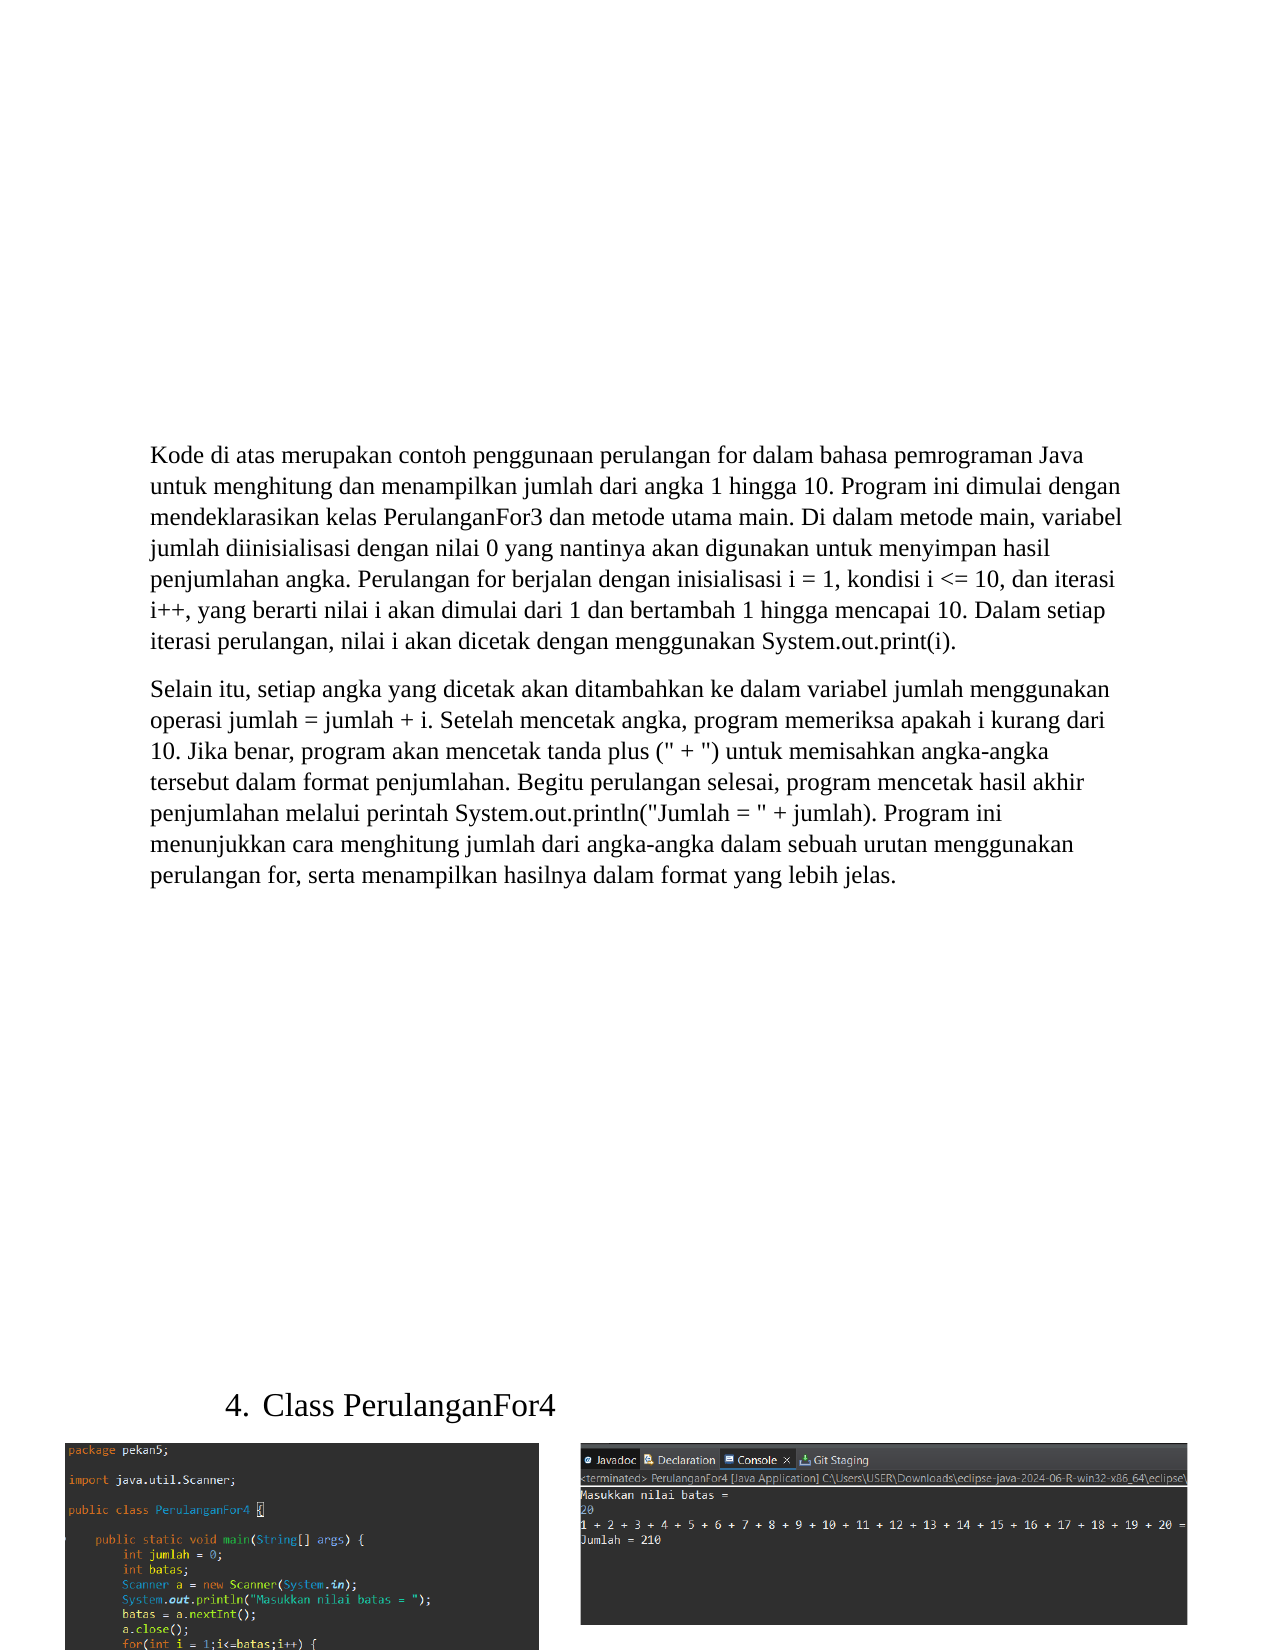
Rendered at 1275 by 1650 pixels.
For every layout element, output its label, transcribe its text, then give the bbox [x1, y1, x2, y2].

text Selain itu, setiap angka yang dicetak akan ditambahkan ke dalam variabel jumlah menggunakan operasi jumlah = jumlah + i. Setelah mencetak angka, program memeriksa apakah i kurang dari 10. Jika benar, program akan mencetak tanda plus (" + ") untuk memisahkan angka-angka tersebut dalam format penjumlahan. Begitu perulangan selesai, program mencetak hasil akhir penjumlahan melalui perintah System.out.println("Jumlah = " + jumlah). Program ini menunjukkan cara menghitung jumlah dari angka-angka dalam sebuah urutan menggunakan perulangan for, serta menampilkan hasilnya dalam format yang lebih jelas. [150, 674, 1125, 889]
picture [65, 1443, 539, 1650]
picture [580, 1443, 1188, 1625]
list Class PerulanganFor4 [225, 1385, 1125, 1423]
text Kode di atas merupakan contoh penggunaan perulangan for dalam bahasa pemrograman Java untuk menghitung dan menampilkan jumlah dari angka 1 hingga 10. Program ini dimulai dengan mendeklarasikan kelas PerulanganFor3 dan metode utama main. Di dalam metode main, variabel jumlah diinisialisasi dengan nilai 0 yang nantinya akan digunakan untuk menyimpan hasil penjumlahan angka. Perulangan for berjalan dengan inisialisasi i = 1, kondisi i <= 10, dan iterasi i++, yang berarti nilai i akan dimulai dari 1 dan bertambah 1 hingga mencapai 10. Dalam setiap iterasi perulangan, nilai i akan dicetak dengan menggunakan System.out.print(i). [150, 440, 1125, 655]
